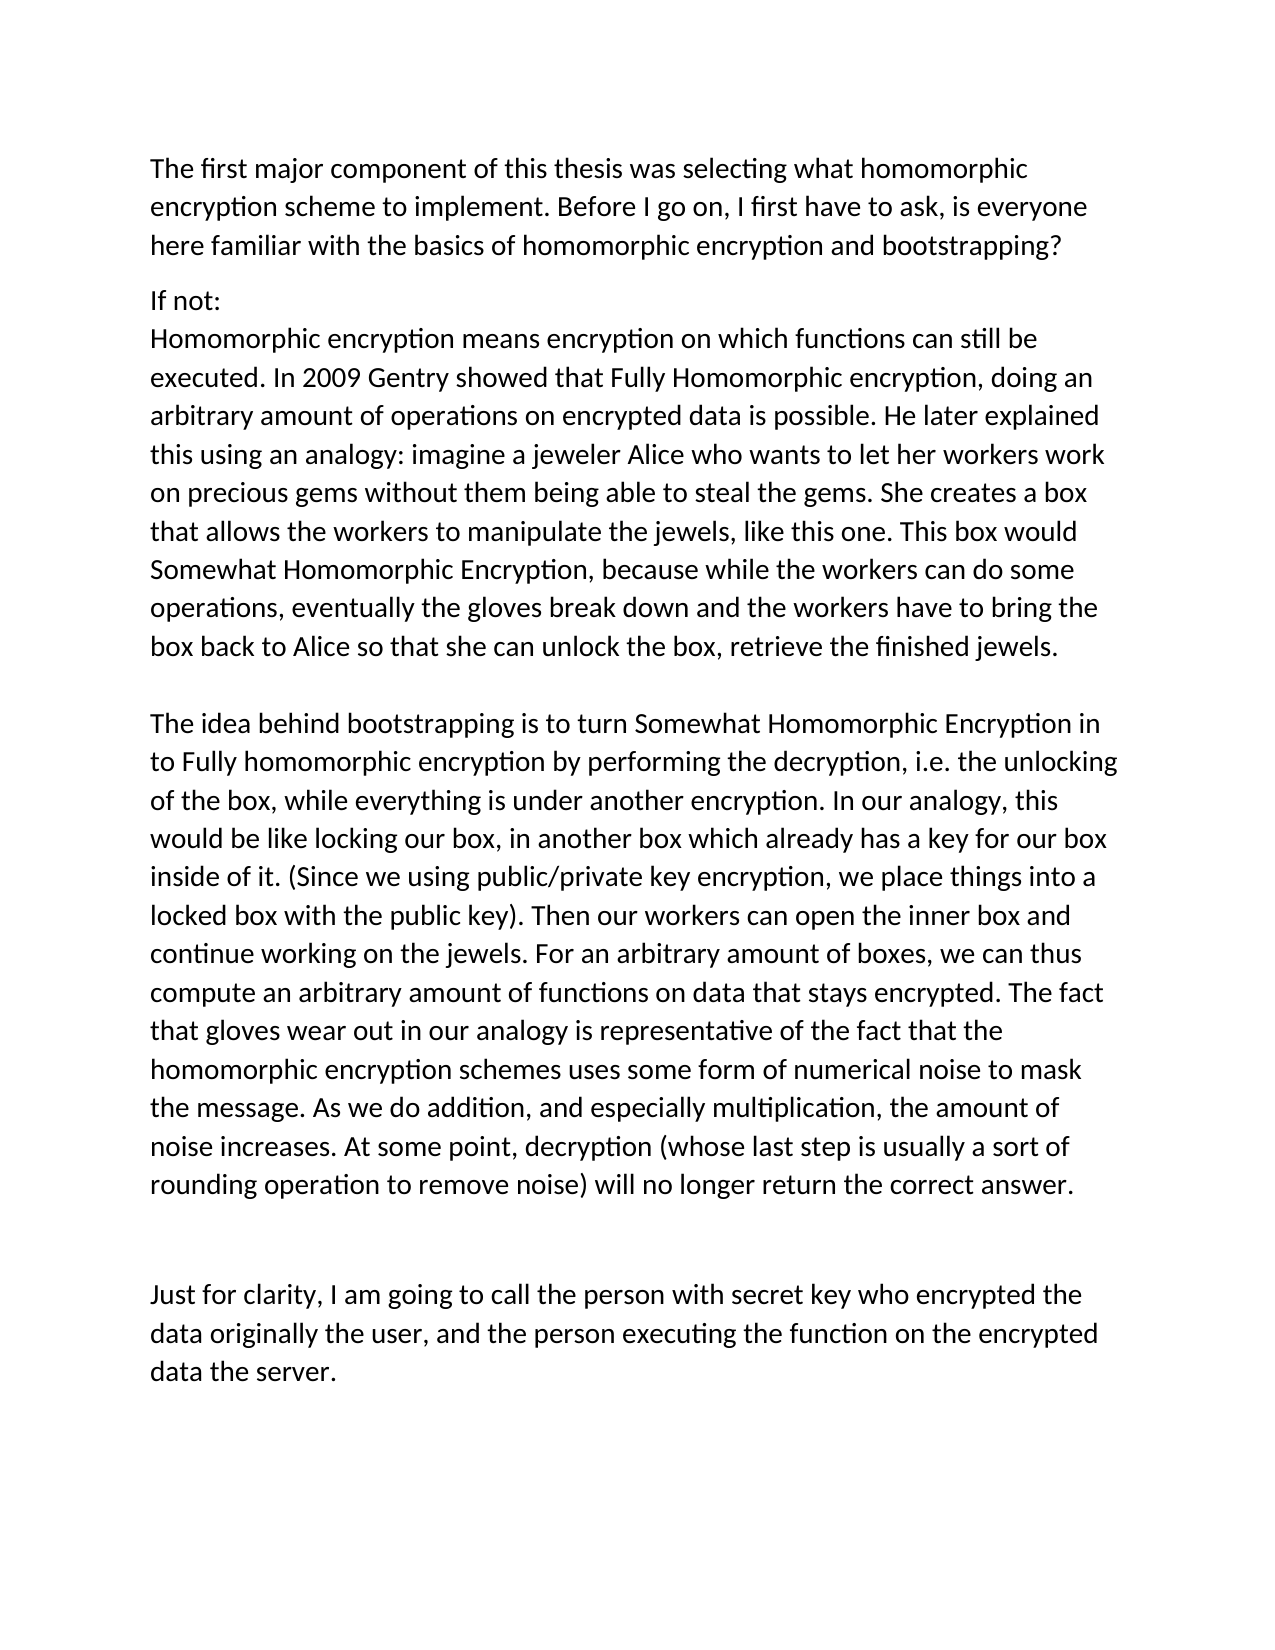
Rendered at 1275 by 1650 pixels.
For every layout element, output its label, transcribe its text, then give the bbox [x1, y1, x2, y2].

text If not: Homomorphic encryption means encryption on which functions can still be executed. In 2009 Gentry showed that Fully Homomorphic encryption, doing an arbitrary amount of operations on encrypted data is possible. He later explained this using an analogy: imagine a jeweler Alice who wants to let her workers work on precious gems without them being able to steal the gems. She creates a box that allows the workers to manipulate the jewels, like this one. This box would Somewhat Homomorphic Encryption, because while the workers can do some operations, eventually the gloves break down and the workers have to bring the box back to Alice so that she can unlock the box, retrieve the finished jewels. The idea behind bootstrapping is to turn Somewhat Homomorphic Encryption in to Fully homomorphic encryption by performing the decryption, i.e. the unlocking of the box, while everything is under another encryption. In our analogy, this would be like locking our box, in another box which already has a key for our box inside of it. (Since we using public/private key encryption, we place things into a locked box with the public key). Then our workers can open the inner box and continue working on the jewels. For an arbitrary amount of boxes, we can thus compute an arbitrary amount of functions on data that stays encrypted. The fact that gloves wear out in our analogy is representative of the fact that the homomorphic encryption schemes uses some form of numerical noise to mask the message. As we do addition, and especially multiplication, the amount of noise increases. At some point, decryption (whose last step is usually a sort of rounding operation to remove noise) will no longer return the correct answer. [150, 282, 1125, 1202]
text Just for clarity, I am going to call the person with secret key who encrypted the data originally the user, and the person executing the function on the encrypted data the server. [150, 1276, 1125, 1389]
text The first major component of this thesis was selecting what homomorphic encryption scheme to implement. Before I go on, I first have to ask, is everyone here familiar with the basics of homomorphic encryption and bootstrapping? [150, 150, 1125, 262]
